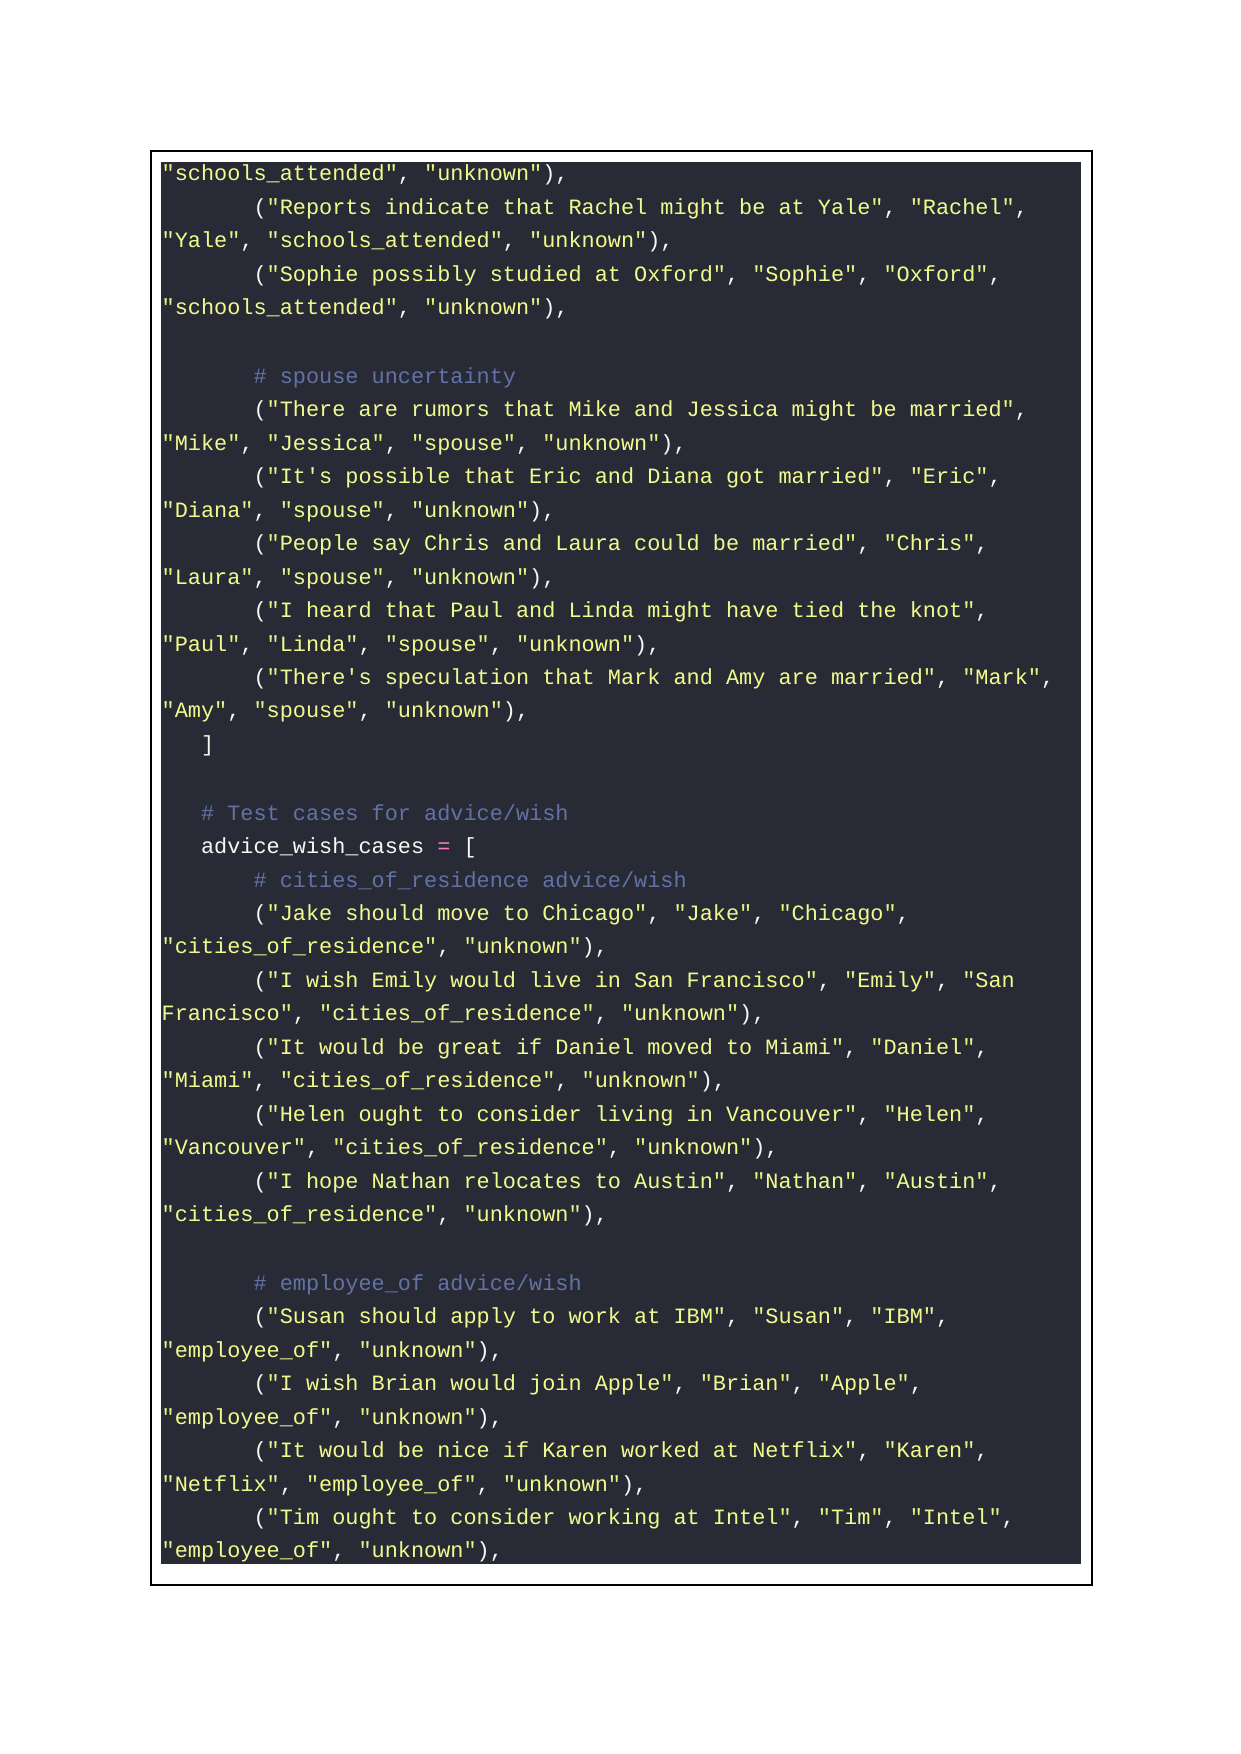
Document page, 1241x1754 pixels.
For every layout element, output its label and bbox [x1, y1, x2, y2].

table_header [152, 152, 1091, 1584]
